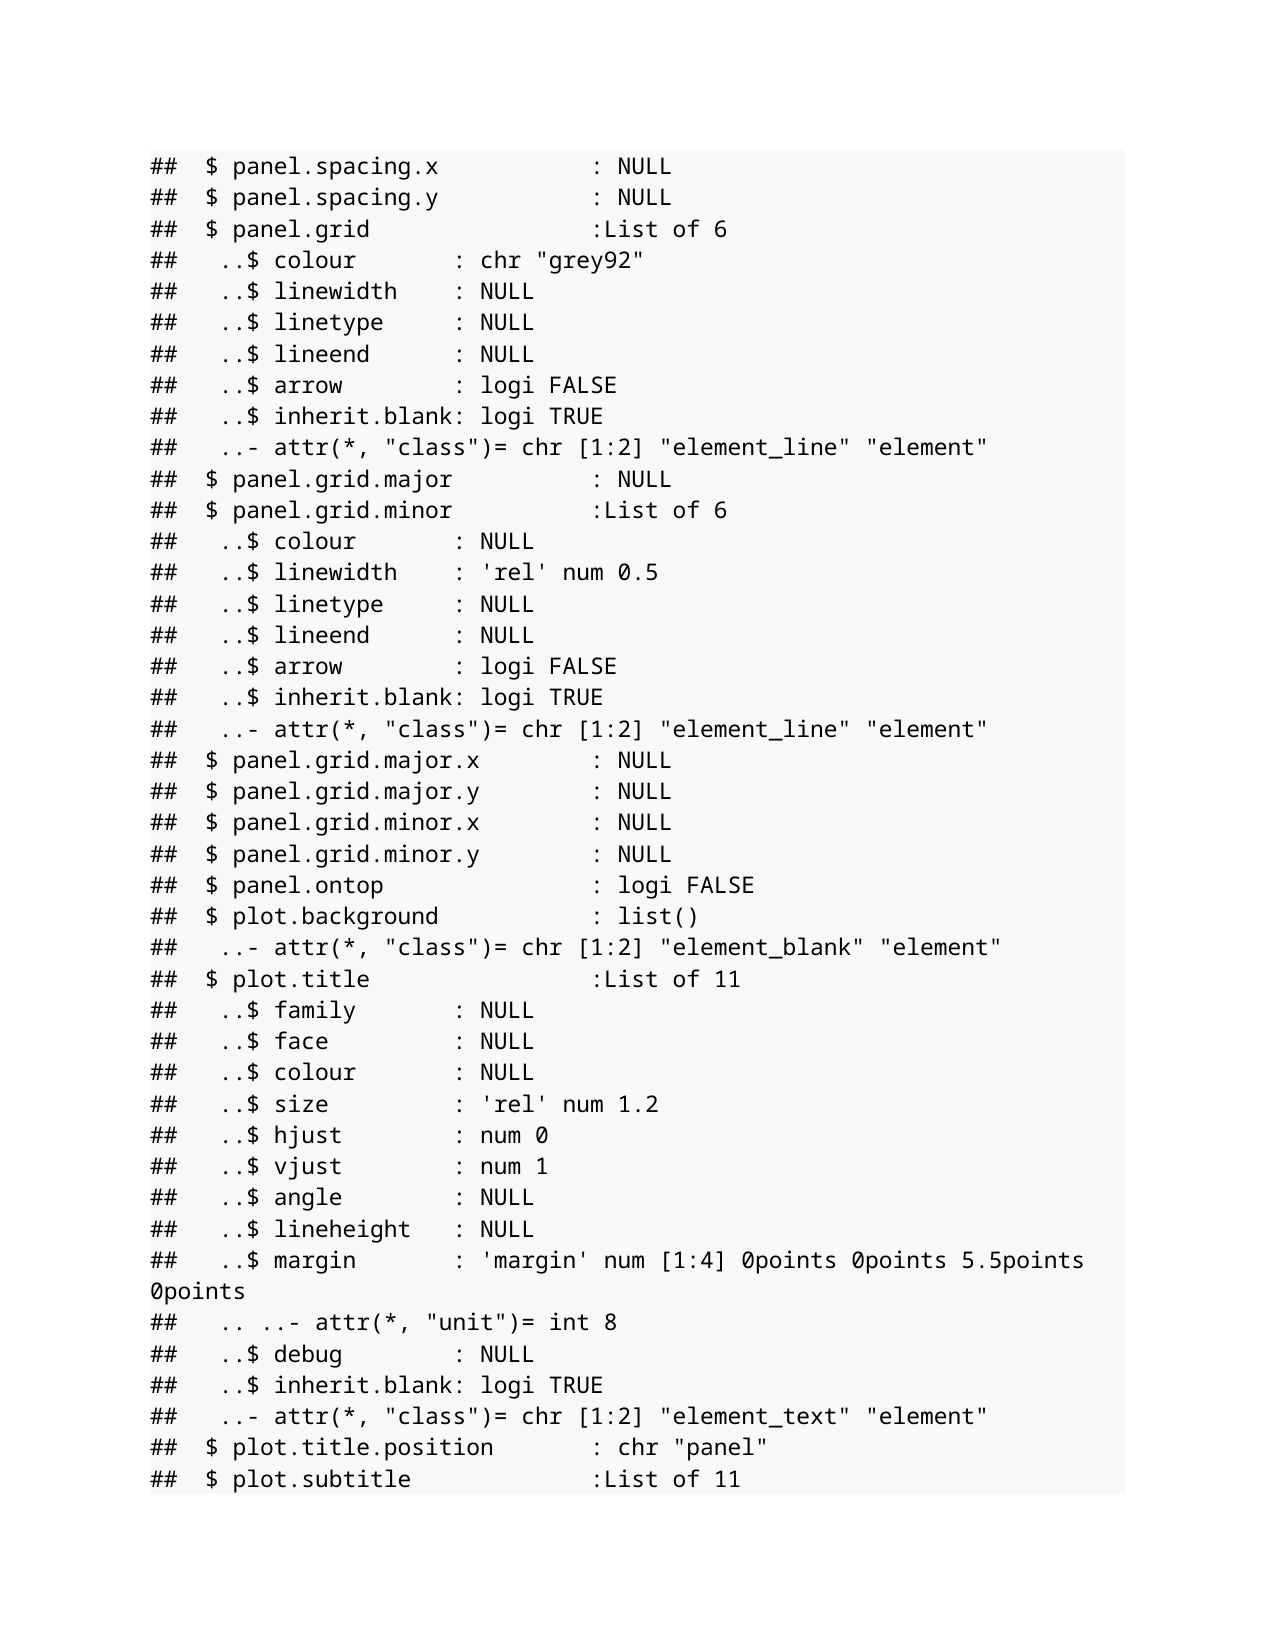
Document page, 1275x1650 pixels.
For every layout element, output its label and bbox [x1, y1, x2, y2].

text [150, 150, 1125, 1494]
